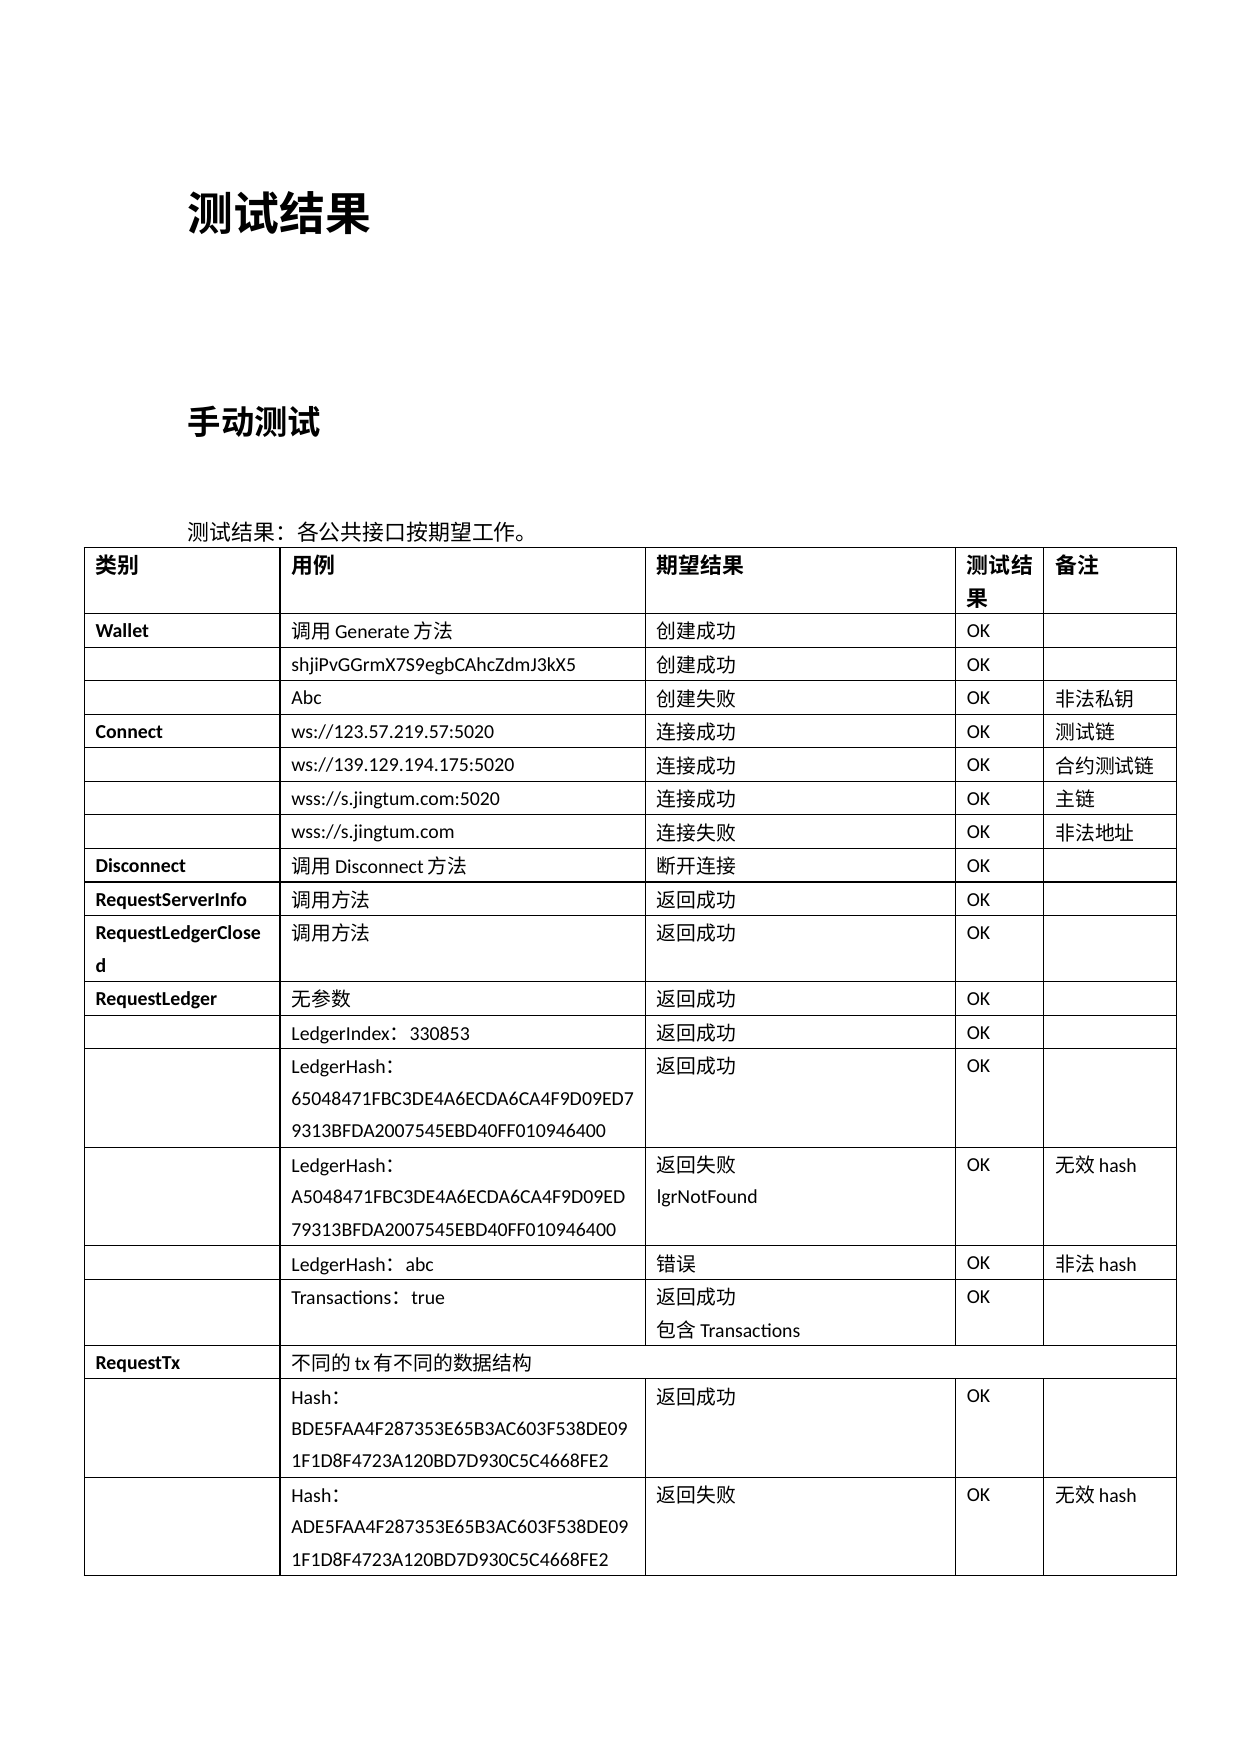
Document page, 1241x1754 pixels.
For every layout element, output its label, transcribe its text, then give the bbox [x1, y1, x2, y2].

subtitle 手动测试 [187, 387, 1053, 452]
table_cell Transactions：true [281, 1280, 645, 1345]
table_cell [1044, 648, 1176, 680]
table_cell shjiPvGGrmX7S9egbCAhcZdmJ3kX5 [281, 648, 645, 680]
table_cell 返回成功 [646, 1049, 955, 1147]
table_cell ws://123.57.219.57:5020 [281, 715, 645, 747]
table_cell OK [956, 815, 1043, 848]
table_cell RequestLedgerClosed [85, 916, 279, 981]
table_cell ws://139.129.194.175:5020 [281, 748, 645, 781]
table_cell 无参数 [281, 982, 645, 1014]
table_cell OK [956, 748, 1043, 781]
table_cell [1044, 1016, 1176, 1048]
table_cell 创建成功 [646, 648, 955, 680]
table_cell RequestTx [85, 1346, 279, 1378]
table_cell 返回失败 lgrNotFound [646, 1148, 955, 1245]
table_cell LedgerHash： A5048471FBC3DE4A6ECDA6CA4F9D09ED79313BFDA2007545EBD40FF010946400 [281, 1148, 645, 1245]
table_cell OK [956, 1016, 1043, 1048]
table_cell OK [956, 982, 1043, 1014]
subtitle 测试结果 [187, 162, 1053, 259]
table_header 用例 [281, 548, 645, 613]
table_cell wss://s.jingtum.com:5020 [281, 782, 645, 814]
table_cell OK [956, 1280, 1043, 1345]
table_cell 不同的tx有不同的数据结构 [281, 1346, 1176, 1378]
table_cell [85, 748, 279, 781]
table_cell 返回失败 [646, 1478, 955, 1575]
table_cell Wallet [85, 614, 279, 647]
table_cell OK [956, 648, 1043, 680]
table_cell 连接失败 [646, 815, 955, 848]
table_cell [85, 815, 279, 848]
table_cell [1044, 1049, 1176, 1147]
table_header 测试结果 [956, 548, 1043, 613]
table_cell OK [956, 1049, 1043, 1147]
table_cell [85, 1280, 279, 1345]
table_cell [85, 1246, 279, 1279]
table_cell Abc [281, 681, 645, 714]
table_cell OK [956, 1379, 1043, 1477]
table_cell 错误 [646, 1246, 955, 1279]
table_cell wss://s.jingtum.com [281, 815, 645, 848]
table_cell Disconnect [85, 849, 279, 881]
table_header 类别 [85, 548, 279, 613]
table_cell 断开连接 [646, 849, 955, 881]
table_cell 返回成功 [646, 1379, 955, 1477]
table_cell [85, 681, 279, 714]
table_cell OK [956, 1246, 1043, 1279]
table_cell 主链 [1044, 782, 1176, 814]
table_cell 返回成功 [646, 982, 955, 1014]
table_cell OK [956, 916, 1043, 981]
table_cell [1044, 849, 1176, 881]
table_cell OK [956, 614, 1043, 647]
table_cell [85, 1016, 279, 1048]
table_cell OK [956, 1148, 1043, 1245]
table_cell 无效hash [1044, 1478, 1176, 1575]
table_cell LedgerHash： 65048471FBC3DE4A6ECDA6CA4F9D09ED79313BFDA2007545EBD40FF010946400 [281, 1049, 645, 1147]
table_cell [85, 1049, 279, 1147]
table_cell [1044, 1280, 1176, 1345]
table_cell OK [956, 715, 1043, 747]
table_cell OK [956, 849, 1043, 881]
table_cell 非法地址 [1044, 815, 1176, 848]
table_cell 调用方法 [281, 916, 645, 981]
table_cell LedgerHash：abc [281, 1246, 645, 1279]
table_cell OK [956, 782, 1043, 814]
table_cell 调用方法 [281, 883, 645, 915]
table_cell 非法hash [1044, 1246, 1176, 1279]
table_cell [85, 1148, 279, 1245]
table_cell [85, 1379, 279, 1477]
table_cell [1044, 982, 1176, 1014]
text 测试结果：各公共接口按期望工作。 [187, 514, 1053, 547]
table_cell 创建成功 [646, 614, 955, 647]
table_cell OK [956, 1478, 1043, 1575]
table_cell OK [956, 681, 1043, 714]
table_cell 连接成功 [646, 782, 955, 814]
table_cell OK [956, 883, 1043, 915]
table_cell [85, 648, 279, 680]
table_cell 创建失败 [646, 681, 955, 714]
table_cell 测试链 [1044, 715, 1176, 747]
table_cell Hash： ADE5FAA4F287353E65B3AC603F538DE091F1D8F4723A120BD7D930C5C4668FE2 [281, 1478, 645, 1575]
table_cell 返回成功 [646, 916, 955, 981]
table_cell 合约测试链 [1044, 748, 1176, 781]
table_cell 无效hash [1044, 1148, 1176, 1245]
table_cell [1044, 916, 1176, 981]
table_header 期望结果 [646, 548, 955, 613]
table_cell [1044, 883, 1176, 915]
table_cell 返回成功 包含Transactions [646, 1280, 955, 1345]
table_cell [1044, 1379, 1176, 1477]
table_cell 非法私钥 [1044, 681, 1176, 714]
table_cell 调用Generate方法 [281, 614, 645, 647]
table_cell Hash： BDE5FAA4F287353E65B3AC603F538DE091F1D8F4723A120BD7D930C5C4668FE2 [281, 1379, 645, 1477]
table_cell LedgerIndex：330853 [281, 1016, 645, 1048]
table_cell RequestServerInfo [85, 883, 279, 915]
table_cell 调用Disconnect方法 [281, 849, 645, 881]
table_cell RequestLedger [85, 982, 279, 1014]
table_cell Connect [85, 715, 279, 747]
table_cell 连接成功 [646, 715, 955, 747]
table_cell [1044, 614, 1176, 647]
table_cell 连接成功 [646, 748, 955, 781]
table_header 备注 [1044, 548, 1176, 613]
table_cell [85, 1478, 279, 1575]
table_cell 返回成功 [646, 1016, 955, 1048]
table_cell [85, 782, 279, 814]
table_cell 返回成功 [646, 883, 955, 915]
